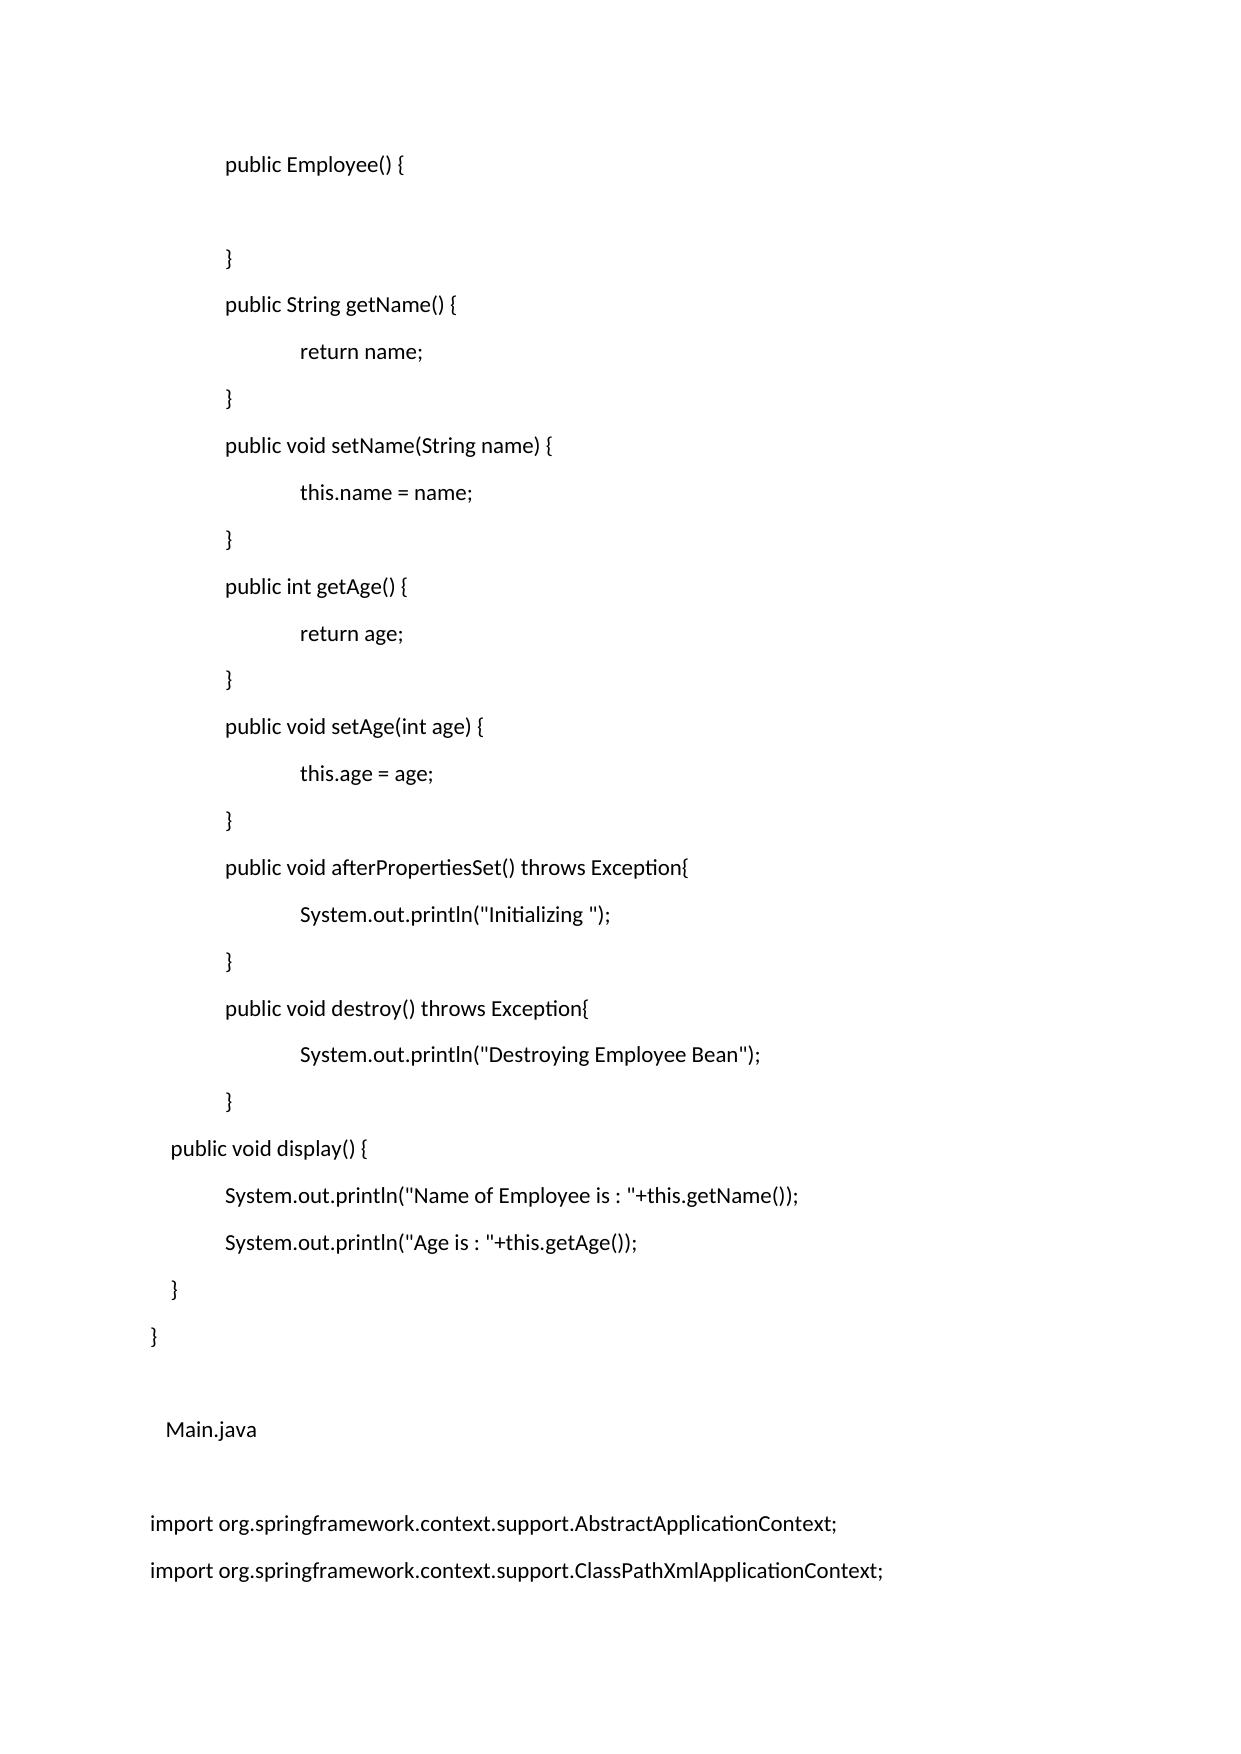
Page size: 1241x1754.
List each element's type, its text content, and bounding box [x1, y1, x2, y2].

text public void setAge(int age) { [150, 712, 1090, 741]
text this.age = age; [150, 759, 1090, 787]
text System.out.println("Destroying Employee Bean"); [150, 1041, 1090, 1069]
text } [150, 806, 1090, 834]
text return name; [150, 337, 1090, 366]
text this.name = name; [150, 478, 1090, 506]
text } [150, 1087, 1090, 1116]
text Main.java [150, 1416, 1090, 1444]
text import org.springframework.context.support.AbstractApplicationContext; [150, 1509, 1090, 1537]
text public void display() { [150, 1134, 1090, 1162]
text } [150, 947, 1090, 975]
text } [150, 384, 1090, 412]
text System.out.println("Name of Employee is : "+this.getName()); [150, 1181, 1090, 1209]
text } [150, 666, 1090, 694]
text public void destroy() throws Exception{ [150, 994, 1090, 1022]
text public void afterPropertiesSet() throws Exception{ [150, 853, 1090, 881]
text System.out.println("Initializing "); [150, 900, 1090, 928]
text System.out.println("Age is : "+this.getAge()); [150, 1228, 1090, 1256]
text public int getAge() { [150, 572, 1090, 600]
text } [150, 244, 1090, 272]
text import org.springframework.context.support.ClassPathXmlApplicationContext; [150, 1556, 1090, 1584]
text public String getName() { [150, 291, 1090, 319]
text } [150, 525, 1090, 553]
text return age; [150, 619, 1090, 647]
text public void setName(String name) { [150, 431, 1090, 459]
text } [150, 1322, 1090, 1350]
text public Employee() { [150, 150, 1090, 178]
text } [150, 1275, 1090, 1303]
